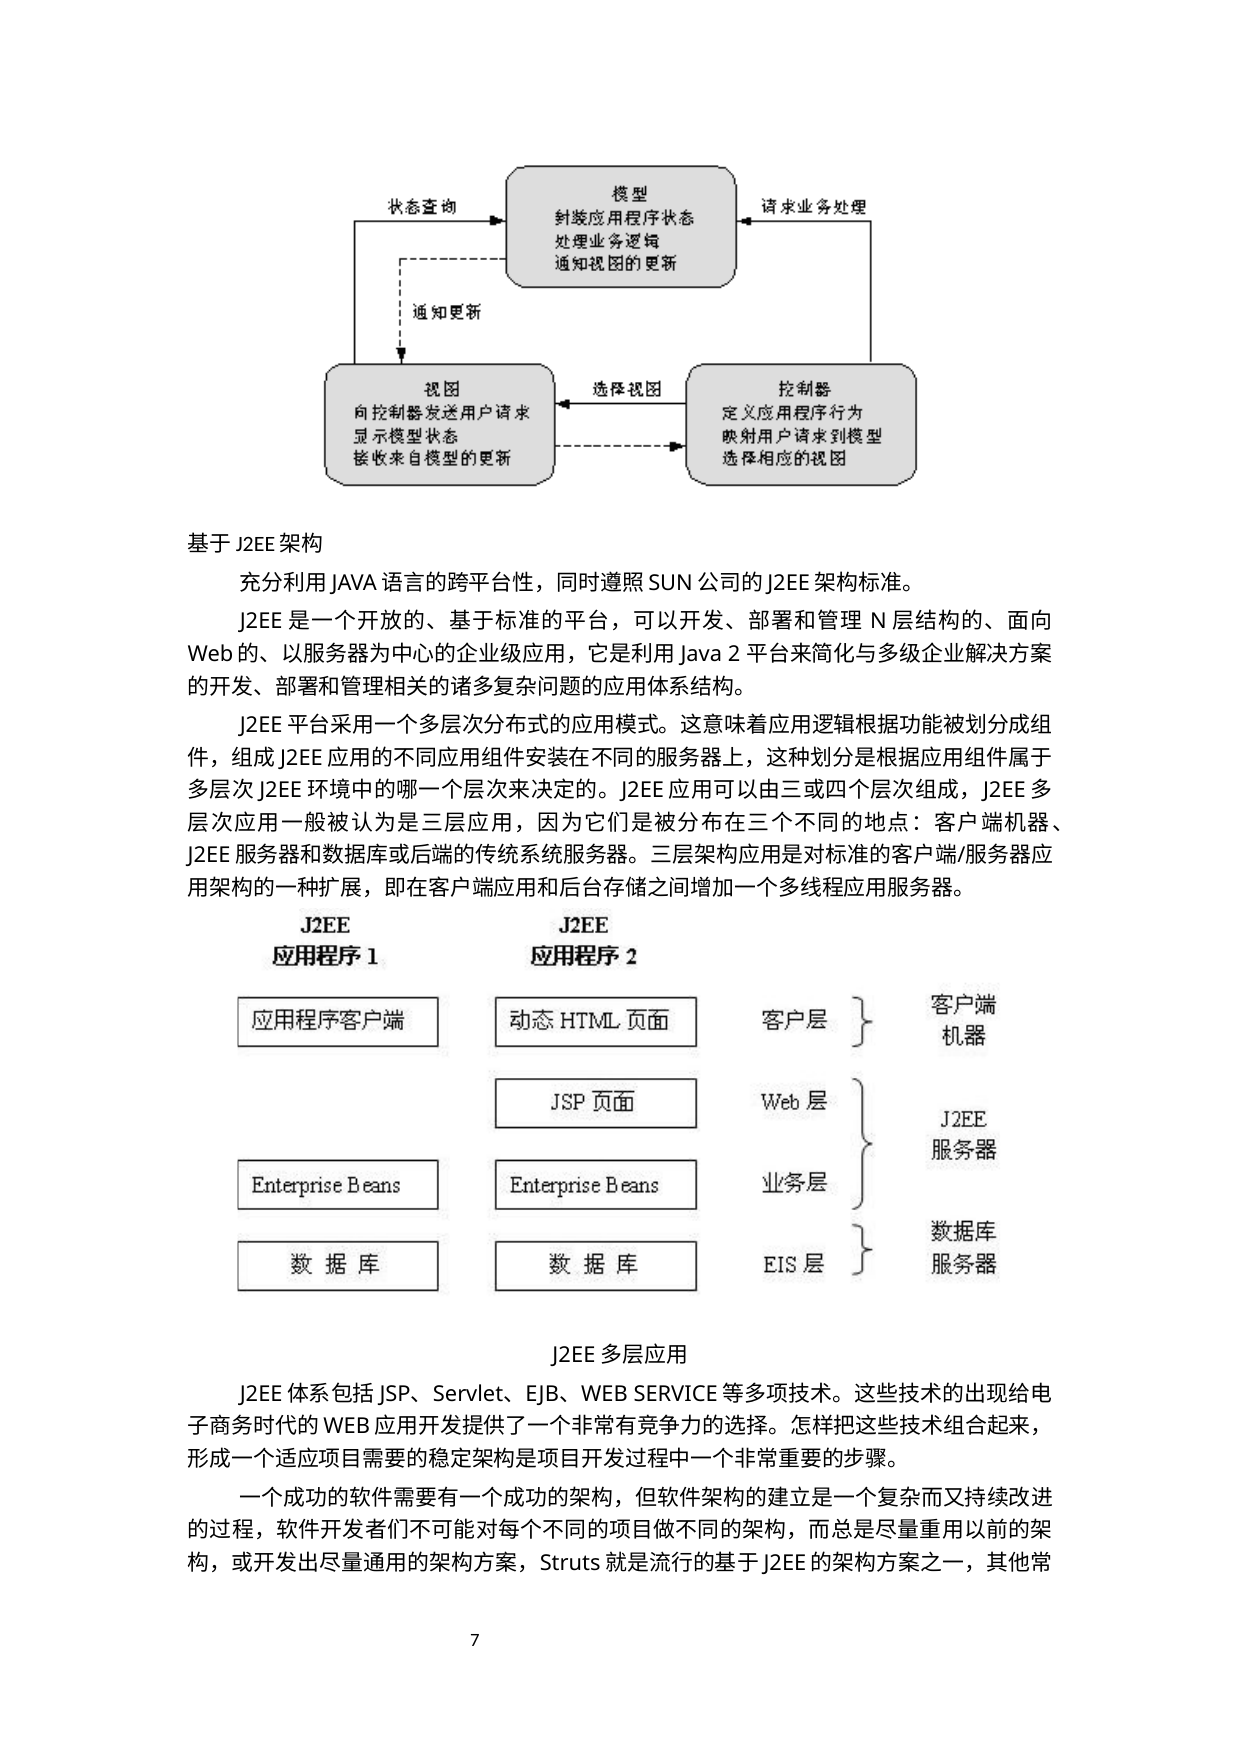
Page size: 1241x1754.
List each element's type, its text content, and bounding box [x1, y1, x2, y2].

text J2EE体系包括JSP、Servlet、EJB、WEB SERVICE等多项技术。这些技术的出现给电子商务时代的WEB应用开发提供了一个非常有竞争力的选择。怎样把这些技术组合起来，形成一个适应项目需要的稳定架构是项目开发过程中一个非常重要的步骤。 [187, 1376, 1053, 1473]
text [187, 1479, 1053, 1577]
text J2EE多层应用 [187, 1337, 1053, 1369]
picture [315, 162, 925, 491]
text 基于J2EE架构 [187, 526, 1053, 558]
text 充分利用JAVA语言的跨平台性，同时遵照SUN公司的J2EE架构标准。 [187, 564, 1053, 597]
text J2EE是一个开放的、基于标准的平台，可以开发、部署和管理N层结构的、面向Web的、以服务器为中心的企业级应用，它是利用Java 2 平台来简化与多级企业解决方案的开发、部署和管理相关的诸多复杂问题的应用体系结构。 [187, 603, 1053, 701]
text J2EE平台采用一个多层次分布式的应用模式。这意味着应用逻辑根据功能被划分成组件，组成J2EE应用的不同应用组件安装在不同的服务器上，这种划分是根据应用组件属于多层次J2EE环境中的哪一个层次来决定的。J2EE应用可以由三或四个层次组成，J2EE多层次应用一般被认为是三层应用，因为它们是被分布在三个不同的地点：客户端机器、J2EE服务器和数据库或后端的传统系统服务器。三层架构应用是对标准的客户端/服务器应用架构的一种扩展，即在客户端应用和后台存储之间增加一个多线程应用服务器。 [187, 707, 1053, 902]
picture [237, 908, 1001, 1318]
